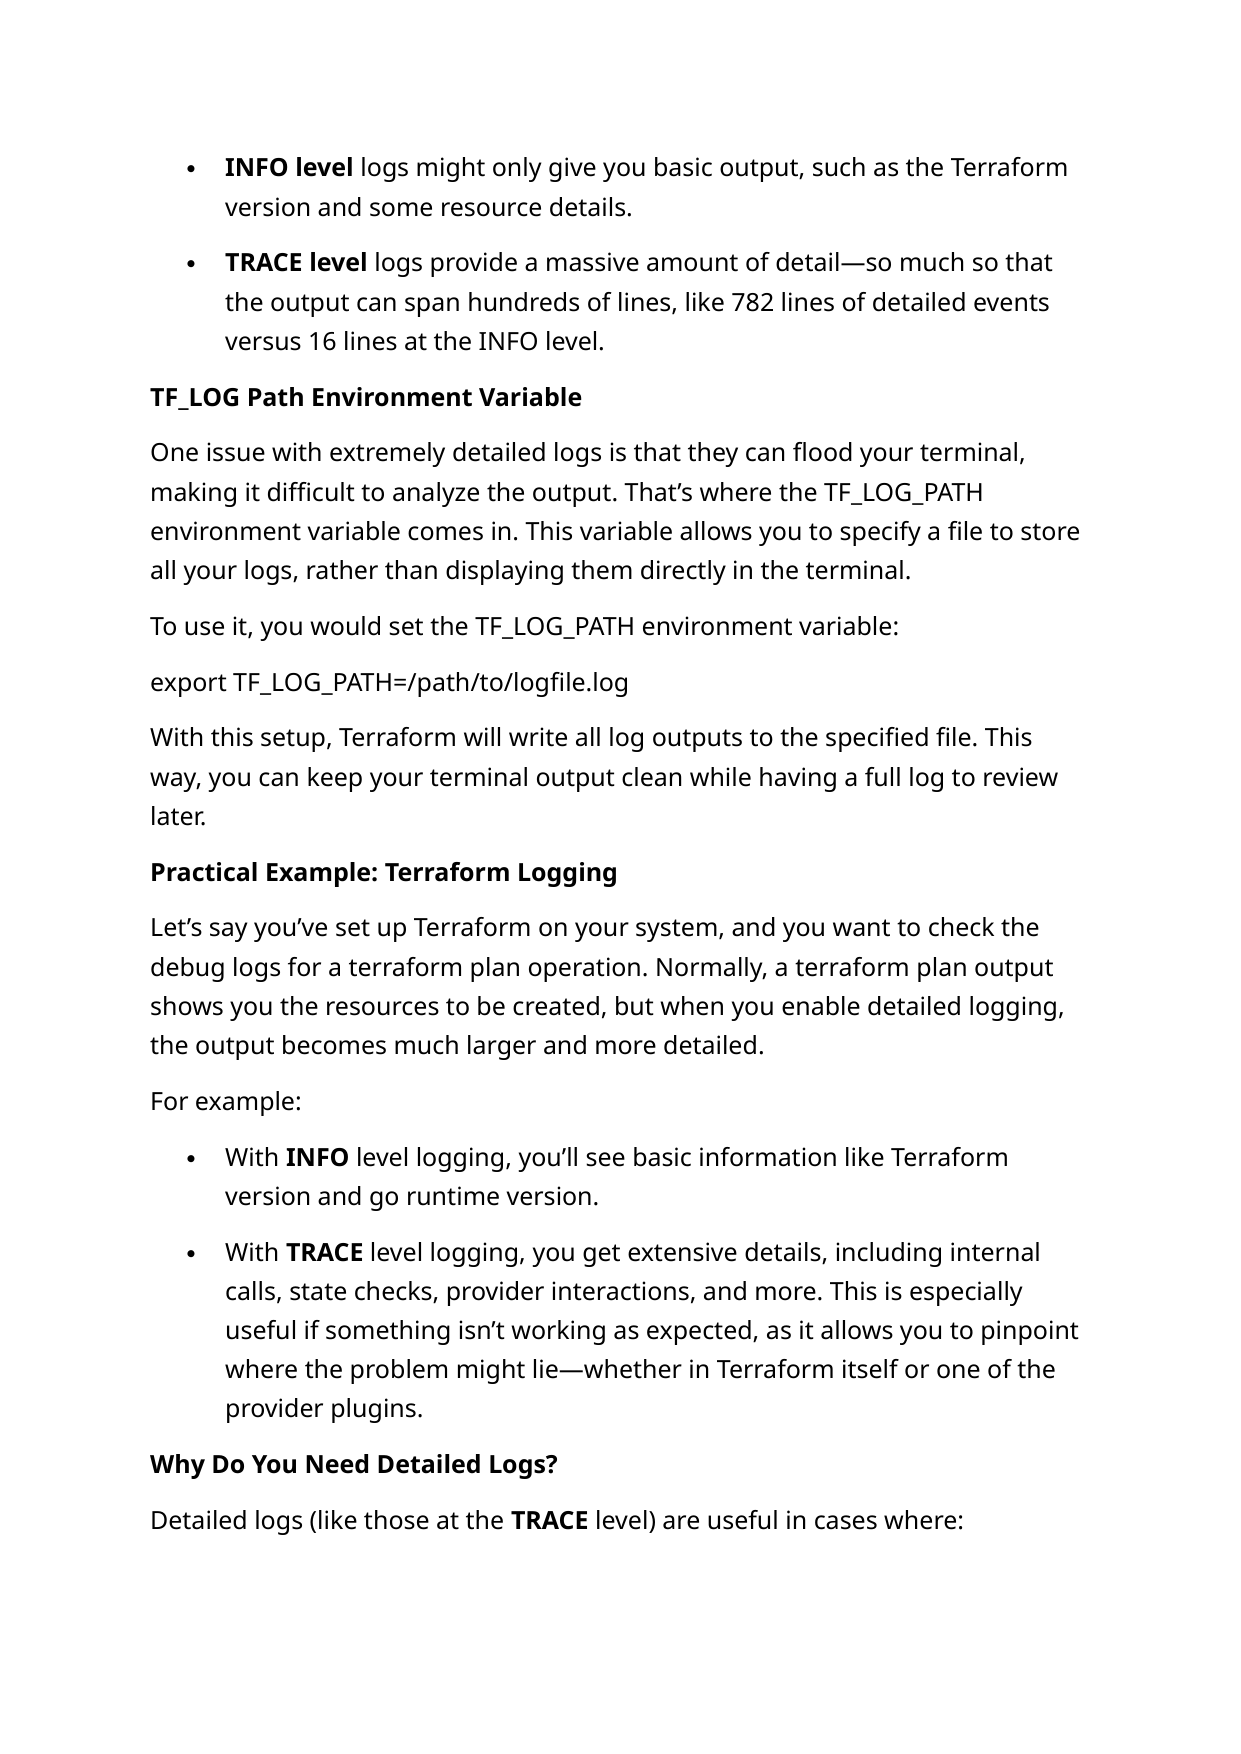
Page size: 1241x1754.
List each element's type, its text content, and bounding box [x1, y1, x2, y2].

list With INFO level logging, you’ll see basic information like Terraform version and go runtime version. [187, 1139, 1090, 1212]
text Why Do You Need Detailed Logs? [150, 1447, 1090, 1481]
text For example: [150, 1083, 1090, 1117]
list TRACE level logs provide a massive amount of detail—so much so that the output can span hundreds of lines, like 782 lines of detailed events versus 16 lines at the INFO level. [187, 245, 1090, 357]
text Detailed logs (like those at the TRACE level) are useful in cases where: [150, 1502, 1090, 1537]
list INFO level logs might only give you basic output, such as the Terraform version and some resource details. [187, 150, 1090, 223]
text Practical Example: Terraform Logging [150, 854, 1090, 888]
text Let’s say you’ve set up Terraform on your system, and you want to check the debug logs for a terraform plan operation. Normally, a terraform plan output shows you the resources to be created, but when you enable detailed logging, the output becomes much larger and more detailed. [150, 910, 1090, 1062]
text export TF_LOG_PATH=/path/to/logfile.log [150, 664, 1090, 698]
text To use it, you would set the TF_LOG_PATH environment variable: [150, 608, 1090, 642]
list With TRACE level logging, you get extensive details, including internal calls, state checks, provider interactions, and more. This is especially useful if something isn’t working as expected, as it allows you to pinpoint where the problem might lie—whether in Terraform itself or one of the provider plugins. [187, 1234, 1090, 1425]
text With this setup, Terraform will write all log outputs to the specified file. This way, you can keep your terminal output clean while having a full log to review later. [150, 720, 1090, 832]
text One issue with extremely detailed logs is that they can flood your terminal, making it difficult to analyze the output. That’s where the TF_LOG_PATH environment variable comes in. This variable allows you to specify a file to store all your logs, rather than displaying them directly in the terminal. [150, 435, 1090, 587]
text TF_LOG Path Environment Variable [150, 379, 1090, 413]
